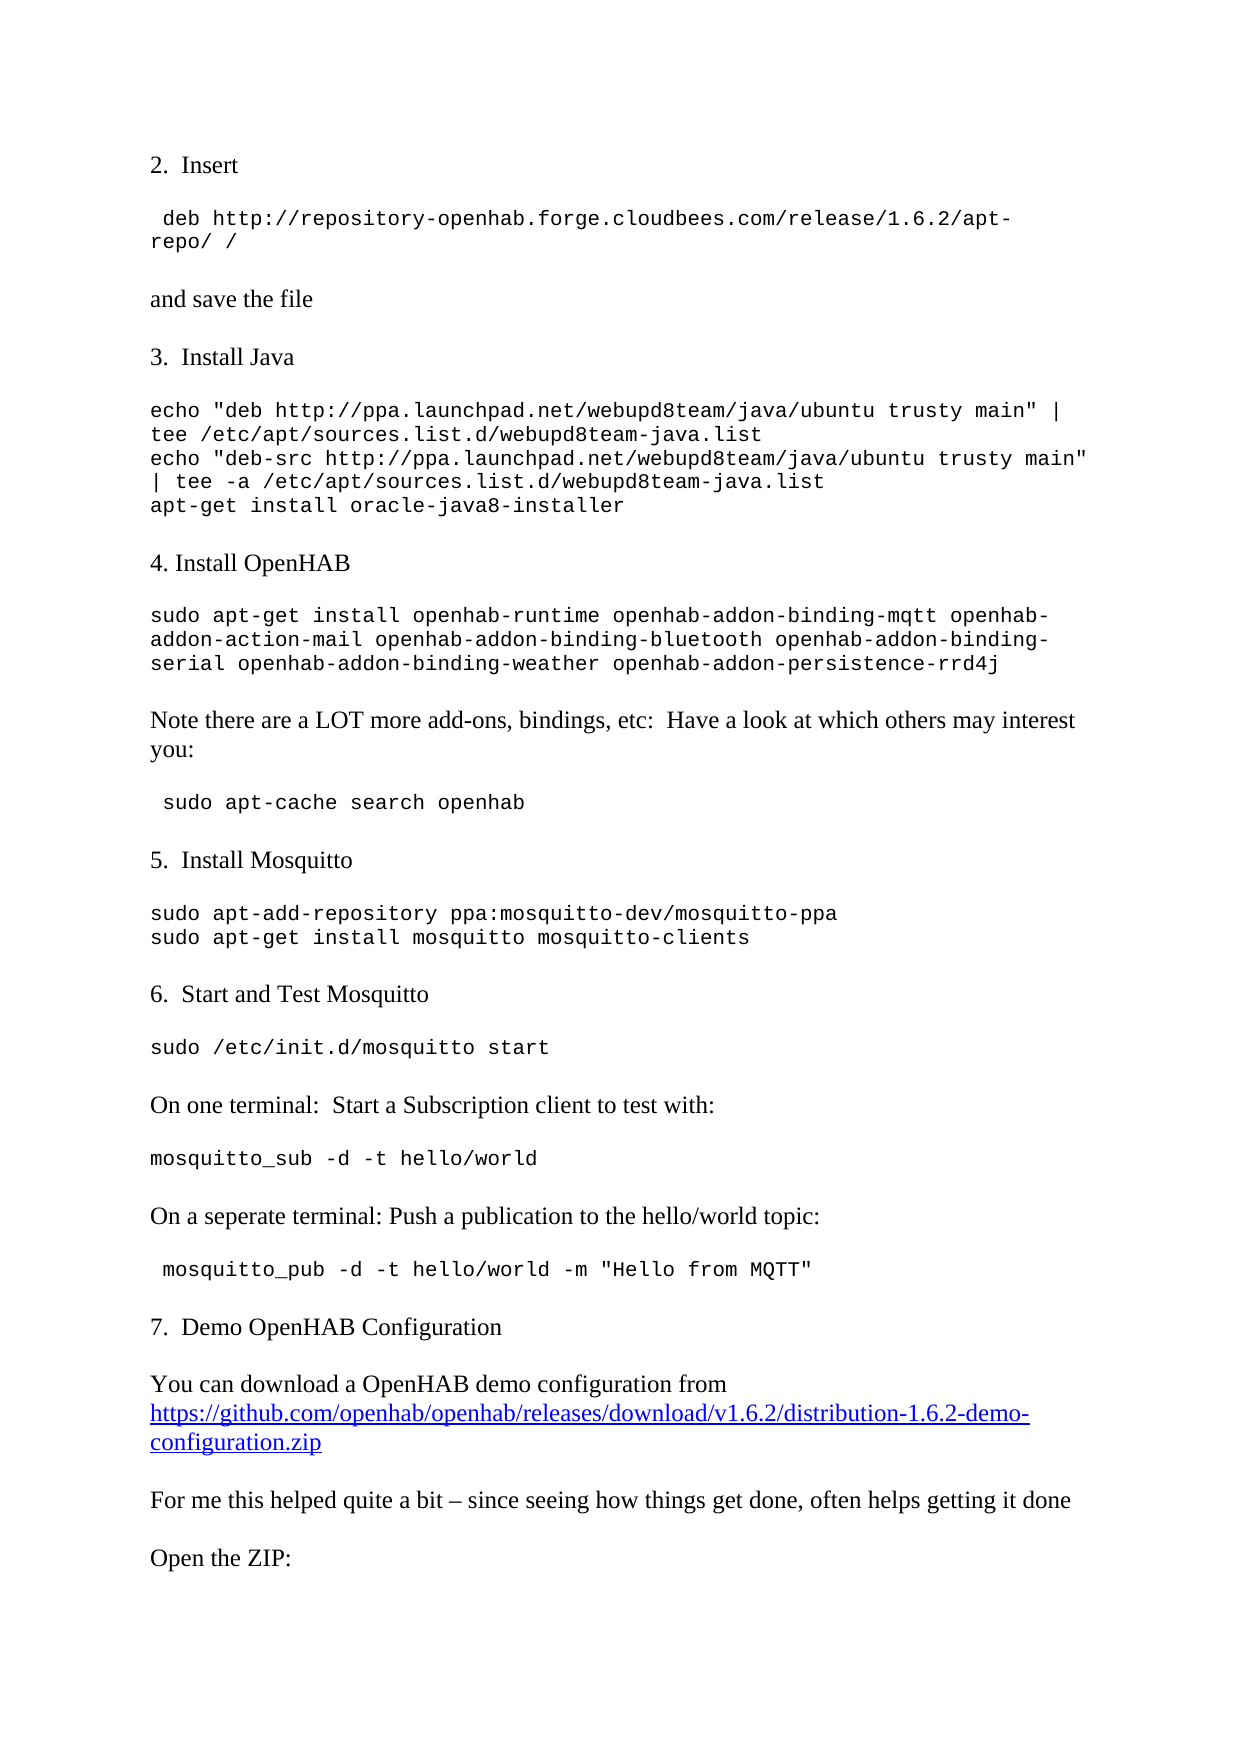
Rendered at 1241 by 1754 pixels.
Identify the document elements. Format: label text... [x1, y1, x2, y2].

text 4. Install OpenHAB [150, 548, 1090, 576]
text sudo apt-get install mosquitto mosquitto-clients [150, 927, 1090, 950]
text deb http://repository-openhab.forge.cloudbees.com/release/1.6.2/apt-repo/ / [150, 208, 1090, 255]
text echo "deb-src http://ppa.launchpad.net/webupd8team/java/ubuntu trusty main" | tee -a /etc/apt/sources.list.d/webupd8team-java.list [150, 447, 1090, 495]
text echo "deb http://ppa.launchpad.net/webupd8team/java/ubuntu trusty main" | tee /etc/apt/sources.list.d/webupd8team-java.list [150, 400, 1090, 447]
text For me this helped quite a bit – since seeing how things get done, often helps getting it done [150, 1485, 1090, 1514]
text mosquitto_sub -d -t hello/world [150, 1148, 1090, 1172]
text sudo apt-cache search openhab [150, 792, 1090, 816]
text 3. Install Java [150, 342, 1090, 371]
text 5. Install Mosquitto [150, 845, 1090, 874]
text apt-get install oracle-java8-installer [150, 495, 1090, 518]
text On a seperate terminal: Push a publication to the hello/world topic: [150, 1201, 1090, 1230]
text On one terminal: Start a Subscription client to test with: [150, 1090, 1090, 1119]
text and save the file [150, 284, 1090, 313]
text You can download a OpenHAB demo configuration from https://github.com/openhab/openhab/releases/download/v1.6.2/distribution-1.6.2-demo-configuration.zip [150, 1369, 1090, 1456]
text 7. Demo OpenHAB Configuration [150, 1312, 1090, 1340]
text mosquitto_pub -d -t hello/world -m "Hello from MQTT" [150, 1259, 1090, 1282]
text Note there are a LOT more add-ons, bindings, etc: Have a look at which others may interest you: [150, 706, 1090, 763]
text 6. Start and Test Mosquitto [150, 979, 1090, 1008]
text sudo apt-get install openhab-runtime openhab-addon-binding-mqtt openhab-addon-action-mail openhab-addon-binding-bluetooth openhab-addon-binding-serial openhab-addon-binding-weather openhab-addon-persistence-rrd4j [150, 606, 1090, 676]
text 2. Insert [150, 150, 1090, 179]
text Open the ZIP: [150, 1543, 1090, 1572]
text sudo apt-add-repository ppa:mosquitto-dev/mosquitto-ppa [150, 903, 1090, 927]
text sudo /etc/init.d/mosquitto start [150, 1037, 1090, 1061]
